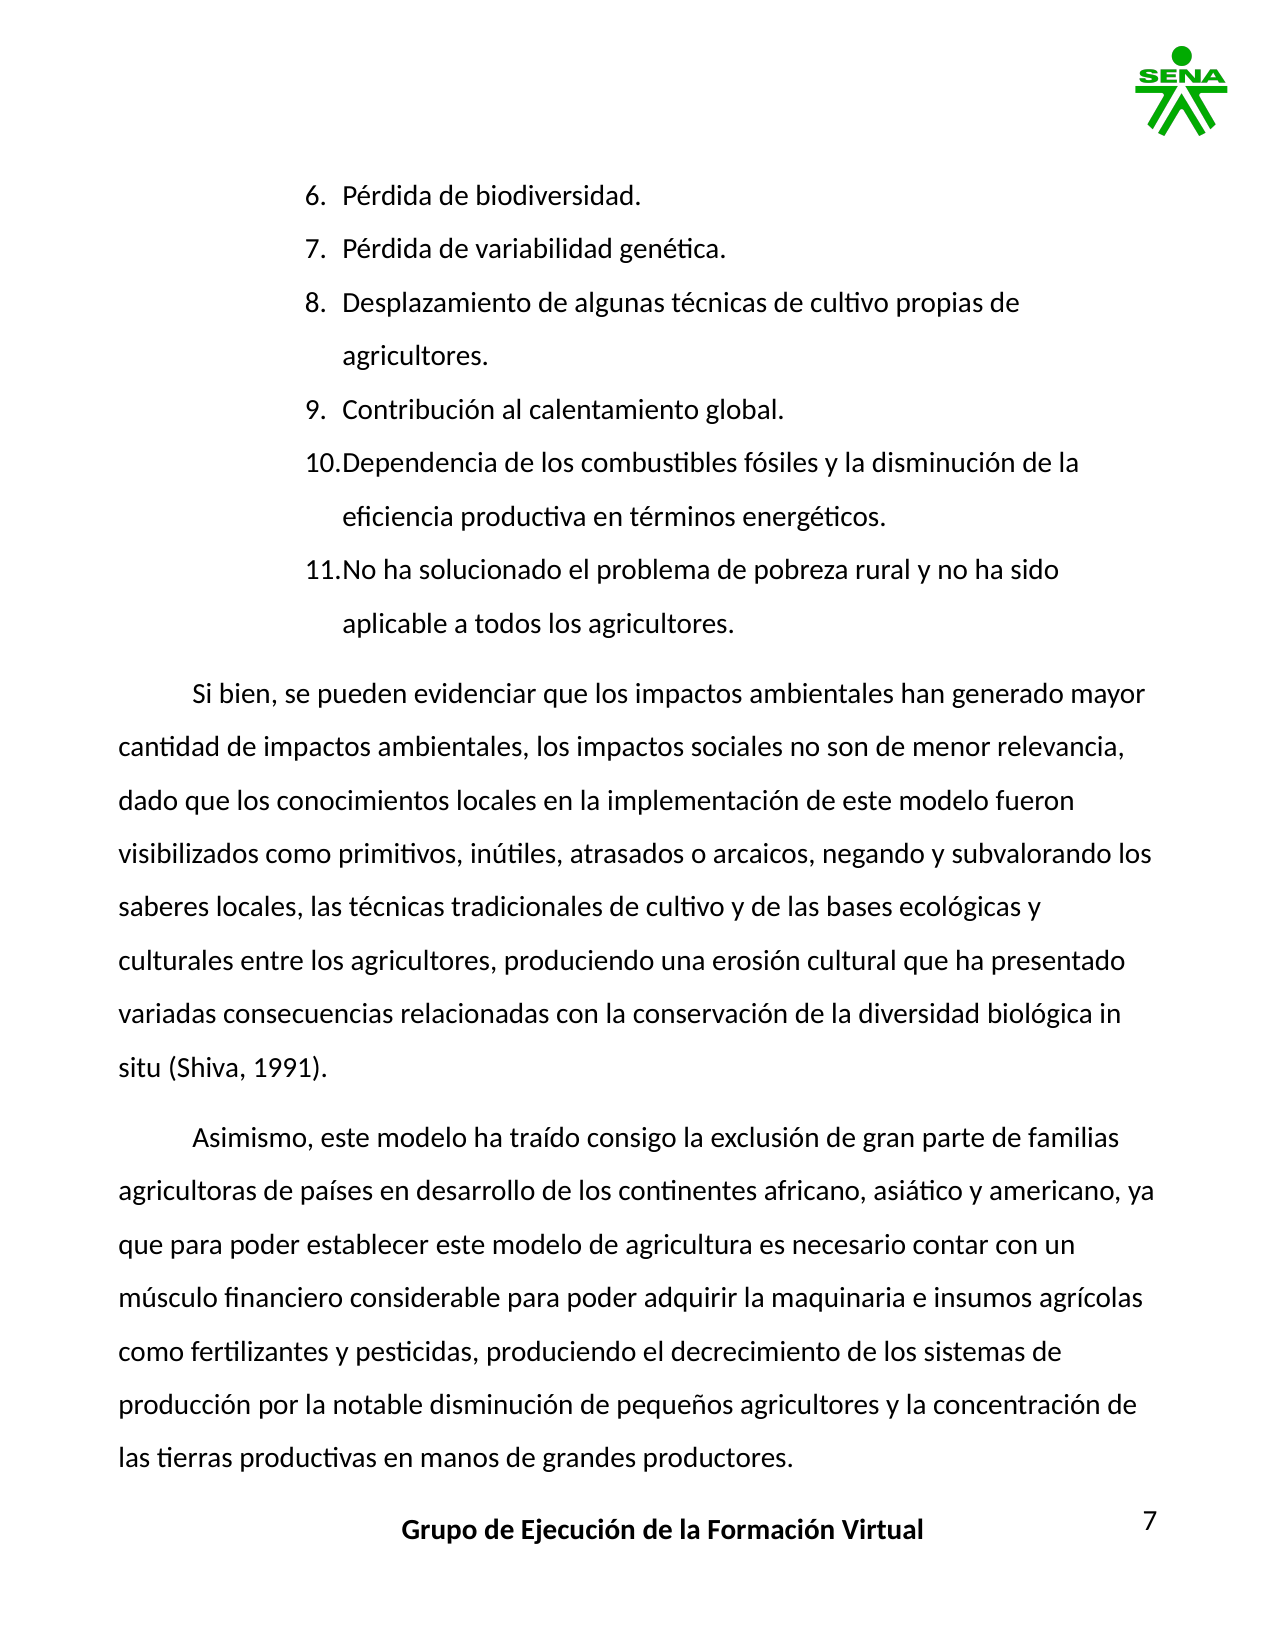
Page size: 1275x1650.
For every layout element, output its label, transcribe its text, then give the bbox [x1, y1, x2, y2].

text Asimismo, este modelo ha traído consigo la exclusión de gran parte de familias agricultoras de países en desarrollo de los continentes africano, asiático y americano, ya que para poder establecer este modelo de agricultura es necesario contar con un músculo financiero considerable para poder adquirir la maquinaria e insumos agrícolas como fertilizantes y pesticidas, produciendo el decrecimiento de los sistemas de producción por la notable disminución de pequeños agricultores y la concentración de las tierras productivas en manos de grandes productores. [118, 1119, 1157, 1475]
list No ha solucionado el problema de pobreza rural y no ha sido aplicable a todos los agricultores. [304, 551, 1157, 640]
list Desplazamiento de algunas técnicas de cultivo propias de agricultores. [304, 284, 1157, 373]
list Contribución al calentamiento global. [304, 391, 1157, 427]
picture [1135, 46, 1228, 136]
list Pérdida de biodiversidad. [304, 177, 1157, 213]
list Pérdida de variabilidad genética. [304, 231, 1157, 266]
text Si bien, se pueden evidenciar que los impactos ambientales han generado mayor cantidad de impactos ambientales, los impactos sociales no son de menor relevancia, dado que los conocimientos locales en la implementación de este modelo fueron visibilizados como primitivos, inútiles, atrasados o arcaicos, negando y subvalorando los saberes locales, las técnicas tradicionales de cultivo y de las bases ecológicas y culturales entre los agricultores, produciendo una erosión cultural que ha presentado variadas consecuencias relacionadas con la conservación de la diversidad biológica in situ (Shiva, 1991). [118, 675, 1157, 1084]
list Dependencia de los combustibles fósiles y la disminución de la eficiencia productiva en términos energéticos. [304, 444, 1157, 533]
